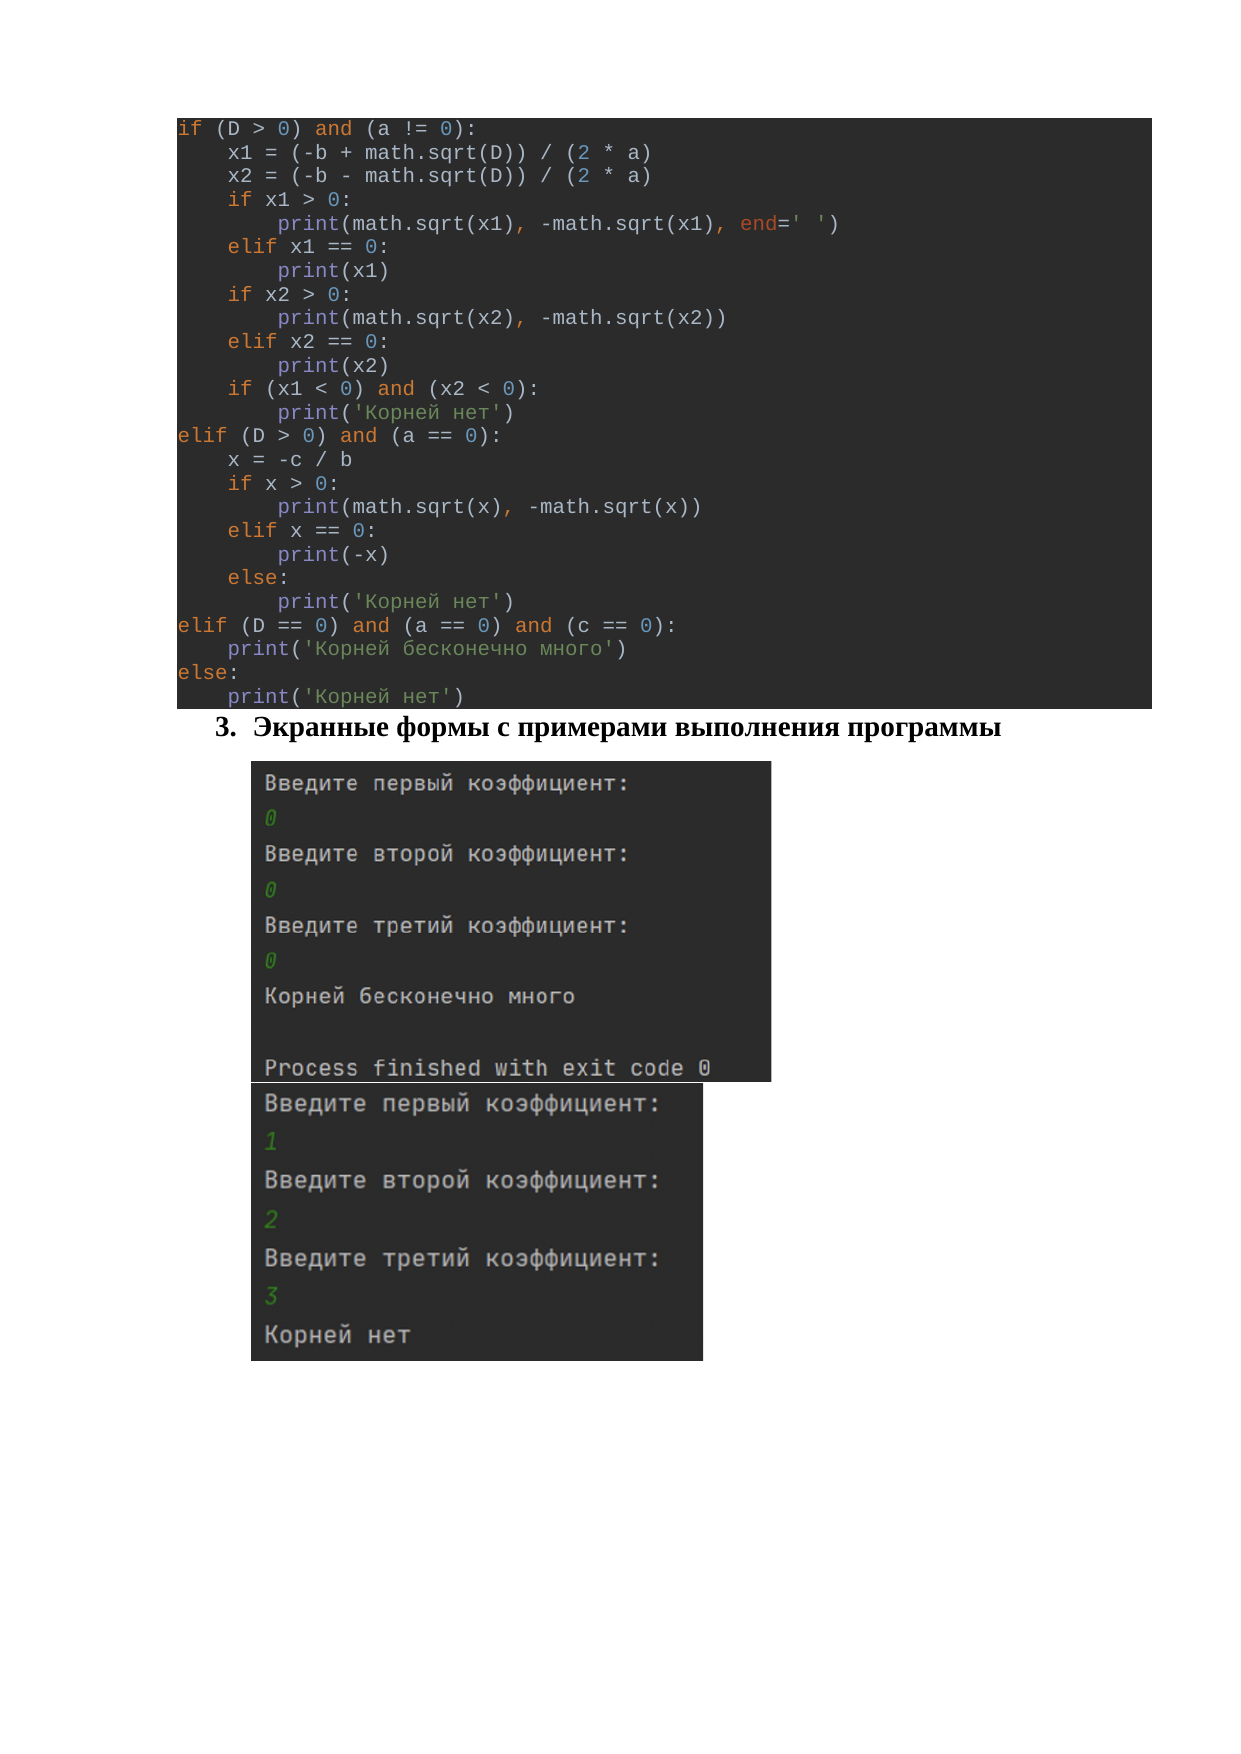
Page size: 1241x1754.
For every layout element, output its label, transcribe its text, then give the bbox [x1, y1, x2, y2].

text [177, 118, 1152, 709]
list Экранные формы с примерами выполнения программы [215, 709, 1152, 743]
picture [251, 761, 772, 1082]
picture [251, 1083, 704, 1361]
